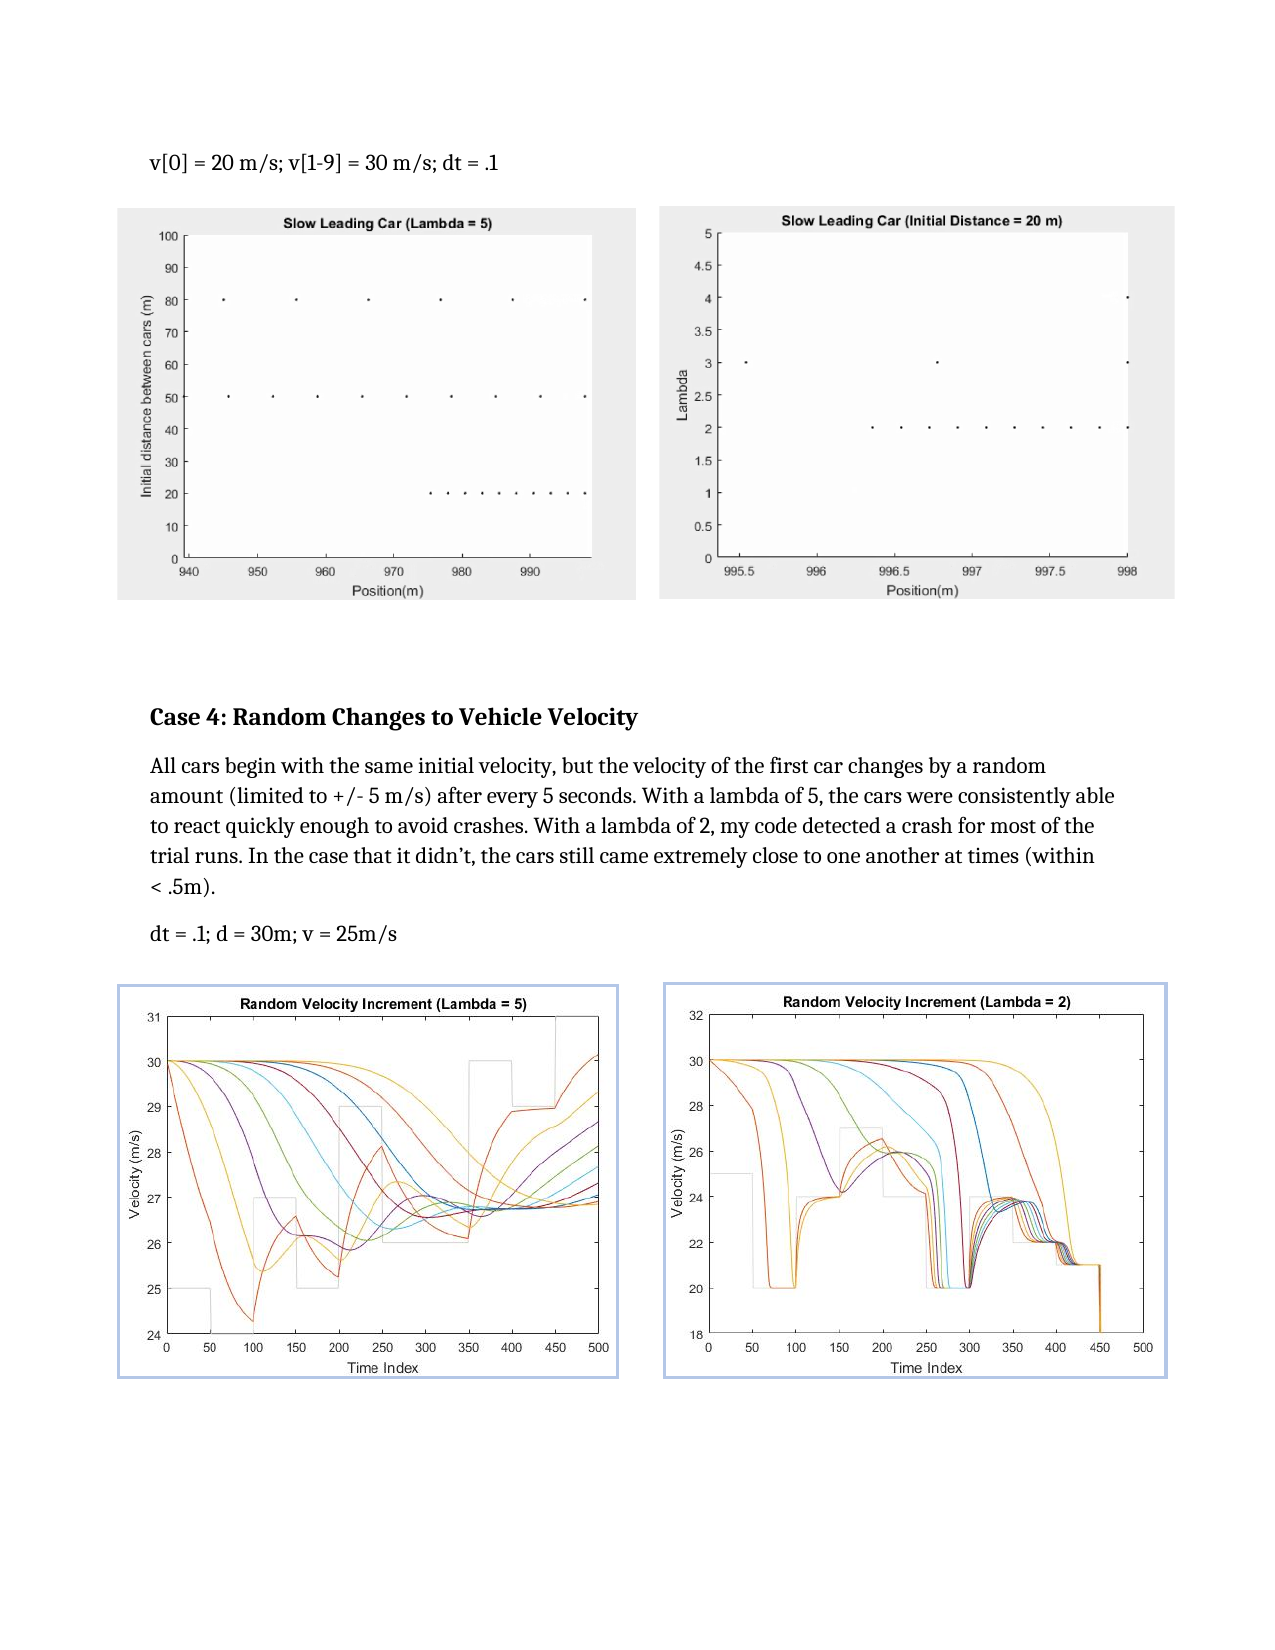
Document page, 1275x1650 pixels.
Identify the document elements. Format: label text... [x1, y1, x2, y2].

picture [117, 208, 636, 600]
picture [659, 206, 1175, 599]
picture [666, 985, 1164, 1376]
text dt = .1; d = 30m; v = 25m/s [150, 920, 1125, 947]
text All cars begin with the same initial velocity, but the velocity of the first car changes by a random amount (limited to +/- 5 m/s) after every 5 seconds. With a lambda of 5, the cars were consistently able to react quickly enough to avoid crashes. With a lambda of 2, my code detected a crash for most of the trial runs. In the case that it didn’t, the cars still came extremely close to one another at times (within < .5m). [150, 753, 1125, 900]
text Case 4: Random Changes to Vehicle Velocity [150, 703, 1125, 732]
text v[0] = 20 m/s; v[1-9] = 30 m/s; dt = .1 [150, 150, 1125, 176]
picture [120, 987, 616, 1376]
